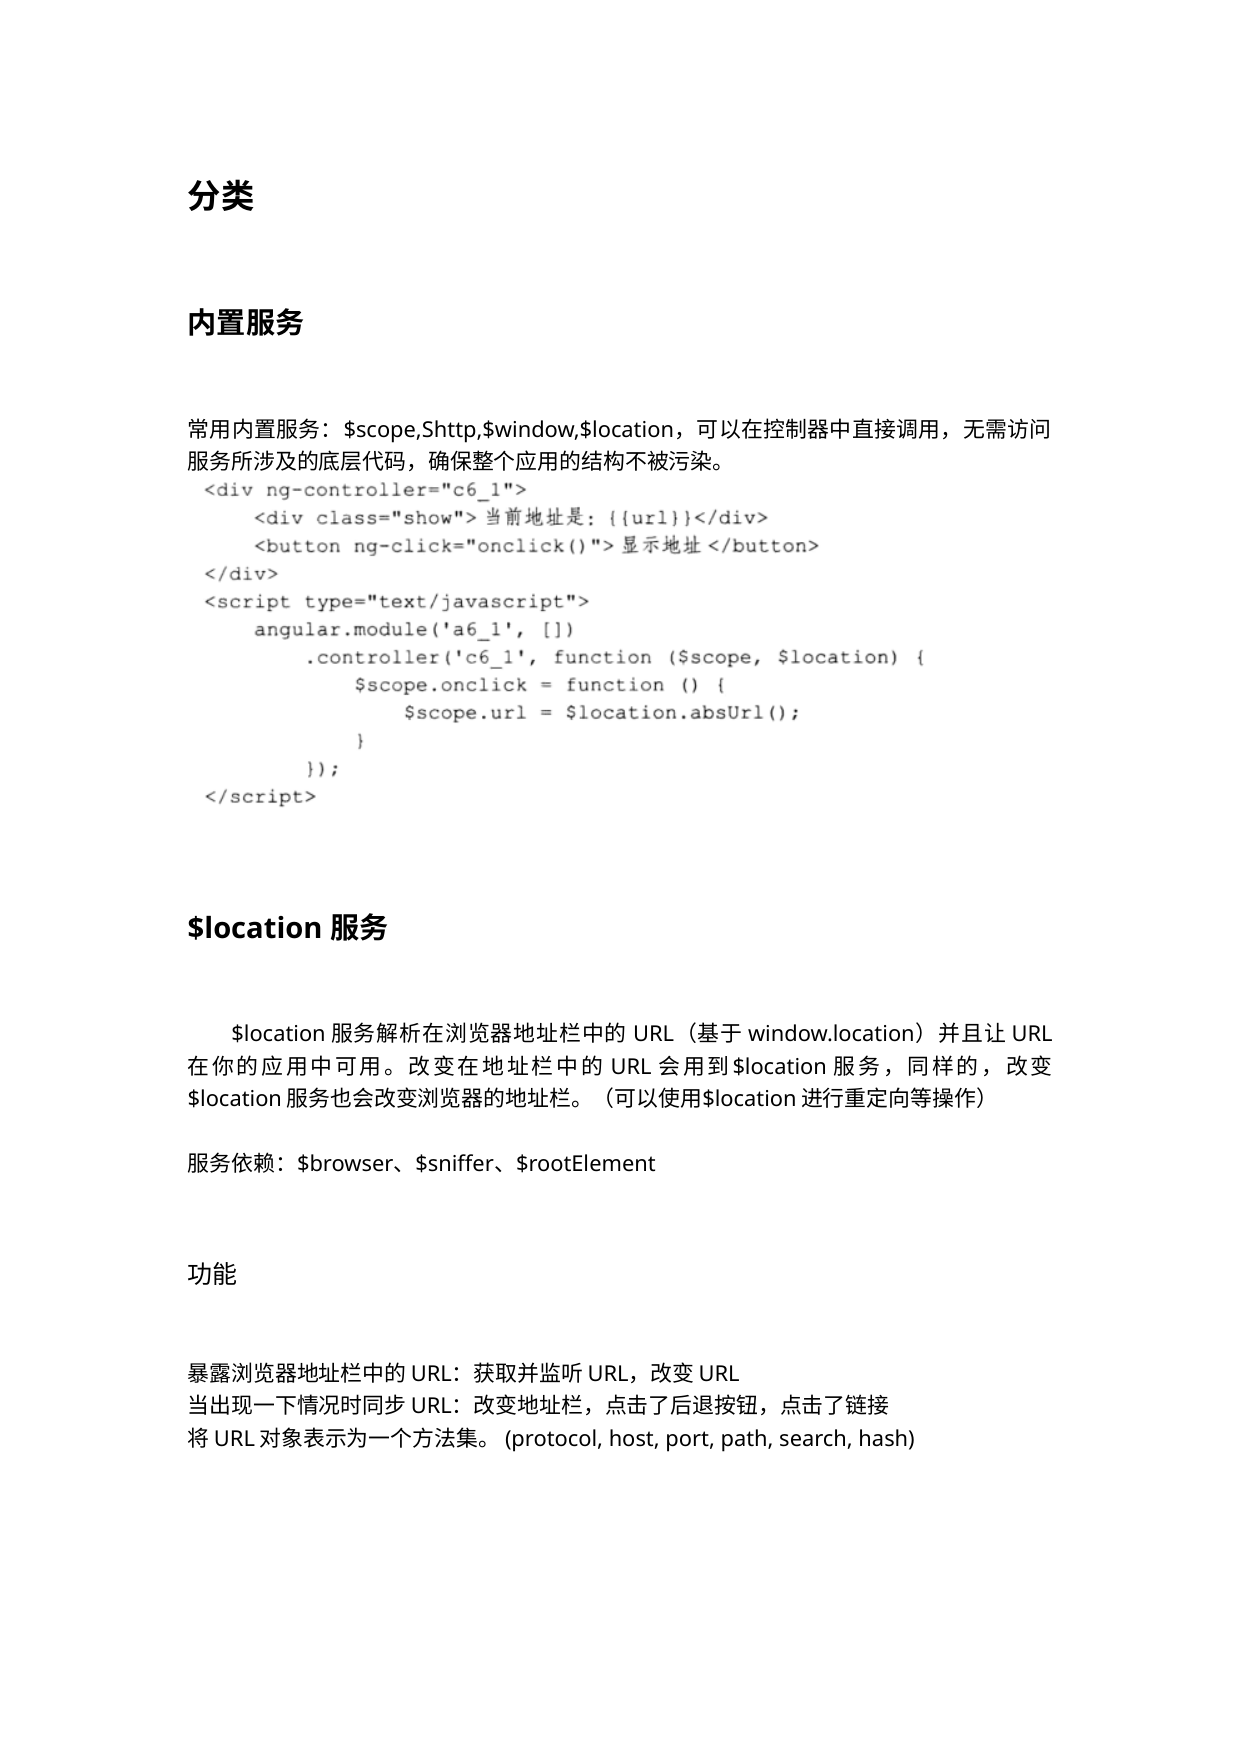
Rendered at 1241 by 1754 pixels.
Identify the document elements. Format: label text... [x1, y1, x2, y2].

picture [187, 476, 954, 814]
text 服务依赖：$browser、$sniffer、$rootElement [187, 1146, 1053, 1178]
subtitle 内置服务 [187, 289, 1053, 354]
text 暴露浏览器地址栏中的URL：获取并监听URL，改变URL [187, 1355, 1053, 1388]
text $location服务解析在浏览器地址栏中的URL（基于window.location）并且让URL在你的应用中可用。改变在地址栏中的URL会用到$location服务，同样的，改变$location服务也会改变浏览器的地址栏。（可以使用$location进行重定向等操作） [187, 1016, 1053, 1113]
text 常用内置服务：$scope,Shttp,$window,$location，可以在控制器中直接调用，无需访问服务所涉及的底层代码，确保整个应用的结构不被污染。 [187, 411, 1053, 476]
text 功能 [187, 1240, 1053, 1305]
subtitle 分类 [187, 162, 1053, 227]
subtitle $location 服务 [187, 893, 1053, 958]
text 将URL对象表示为一个方法集。 (protocol, host, port, path, search, hash) [187, 1420, 1053, 1453]
text 当出现一下情况时同步URL：改变地址栏，点击了后退按钮，点击了链接 [187, 1388, 1053, 1420]
